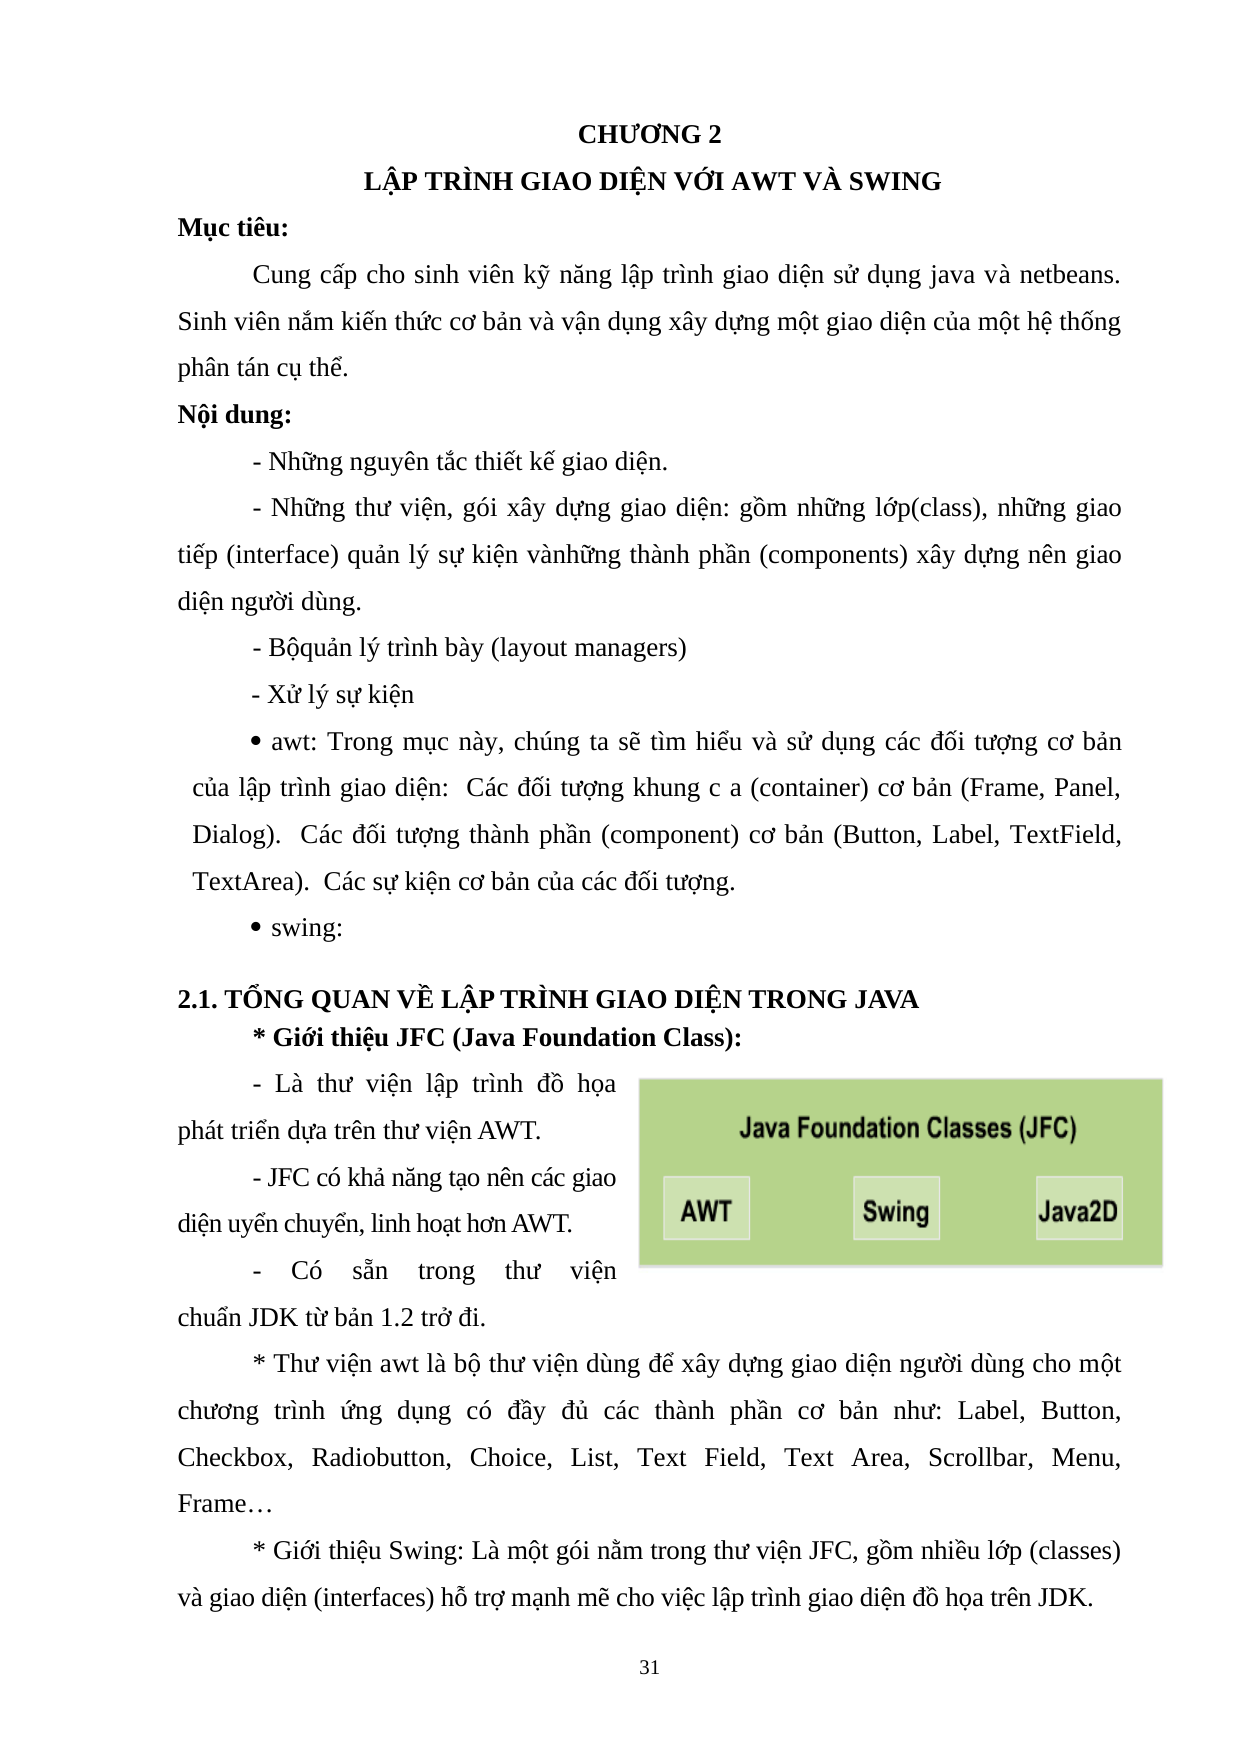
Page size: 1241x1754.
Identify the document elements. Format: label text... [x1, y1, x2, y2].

text Nội dung: [177, 398, 1122, 429]
picture [635, 1072, 1167, 1273]
text * Giới thiệu Swing: Là một gói nằm trong thư viện JFC, gồm nhiều lớp (classes) và giao diện (interfaces) hỗ trợ mạnh mẽ cho việc lập trình giao diện đồ họa trên JDK. [177, 1534, 1122, 1612]
text - Xử lý sự kiện [177, 678, 1122, 709]
subtitle - Là thư viện lập trình đồ họa phát triển dựa trên thư viện AWT. [177, 1067, 1122, 1145]
text * Thư viện awt là bộ thư viện dùng để xây dựng giao diện người dùng cho một chương trình ứng dụng có đầy đủ các thành phần cơ bản như: Label, Button, Checkbox, Radiobutton, Choice, List, Text Field, Text Area, Scrollbar, Menu, Frame… [177, 1347, 1122, 1519]
list swing: [177, 912, 1122, 943]
text CHƯƠNG 2 [177, 118, 1122, 149]
text - Những thư viện, gói xây dựng giao diện: gồm những lớp(class), những giao tiếp (interface) quản lý sự kiện vànhững thành phần (components) xây dựng nên giao diện người dùng. [177, 491, 1122, 616]
subtitle - Có sẵn trong thư viện chuẩn JDK từ bản 1.2 trở đi. [177, 1254, 1122, 1332]
subtitle * Giới thiệu JFC (Java Foundation Class): [177, 1021, 1122, 1052]
list awt: Trong mục này, chúng ta sẽ tìm hiểu và sử dụng các đối tượng cơ bản của lập trình giao diện: Các đối tượng khung c a (container) cơ bản (Frame, Panel, Dialog). Các đối tượng thành phần (component) cơ bản (Button, Label, TextField, TextArea). Các sự kiện cơ bản của các đối tượng. [192, 725, 1122, 896]
subtitle - JFC có khả năng tạo nên các giao diện uyển chuyển, linh hoạt hơn AWT. [177, 1161, 635, 1239]
text Cung cấp cho sinh viên kỹ năng lập trình giao diện sử dụng java và netbeans. Sinh viên nắm kiến thức cơ bản và vận dụng xây dựng một giao diện của một hệ thống phân tán cụ thể. [177, 258, 1122, 383]
text Mục tiêu: [177, 211, 1122, 243]
text - Bộquản lý trình bày (layout managers) [177, 631, 1122, 663]
subtitle 2.1. TỔNG QUAN VỀ LẬP TRÌNH GIAO DIỆN TRONG JAVA [177, 983, 1122, 1014]
text - Những nguyên tắc thiết kế giao diện. [177, 445, 1122, 476]
text LẬP TRÌNH GIAO DIỆN VỚI AWT VÀ SWING [177, 165, 1122, 196]
